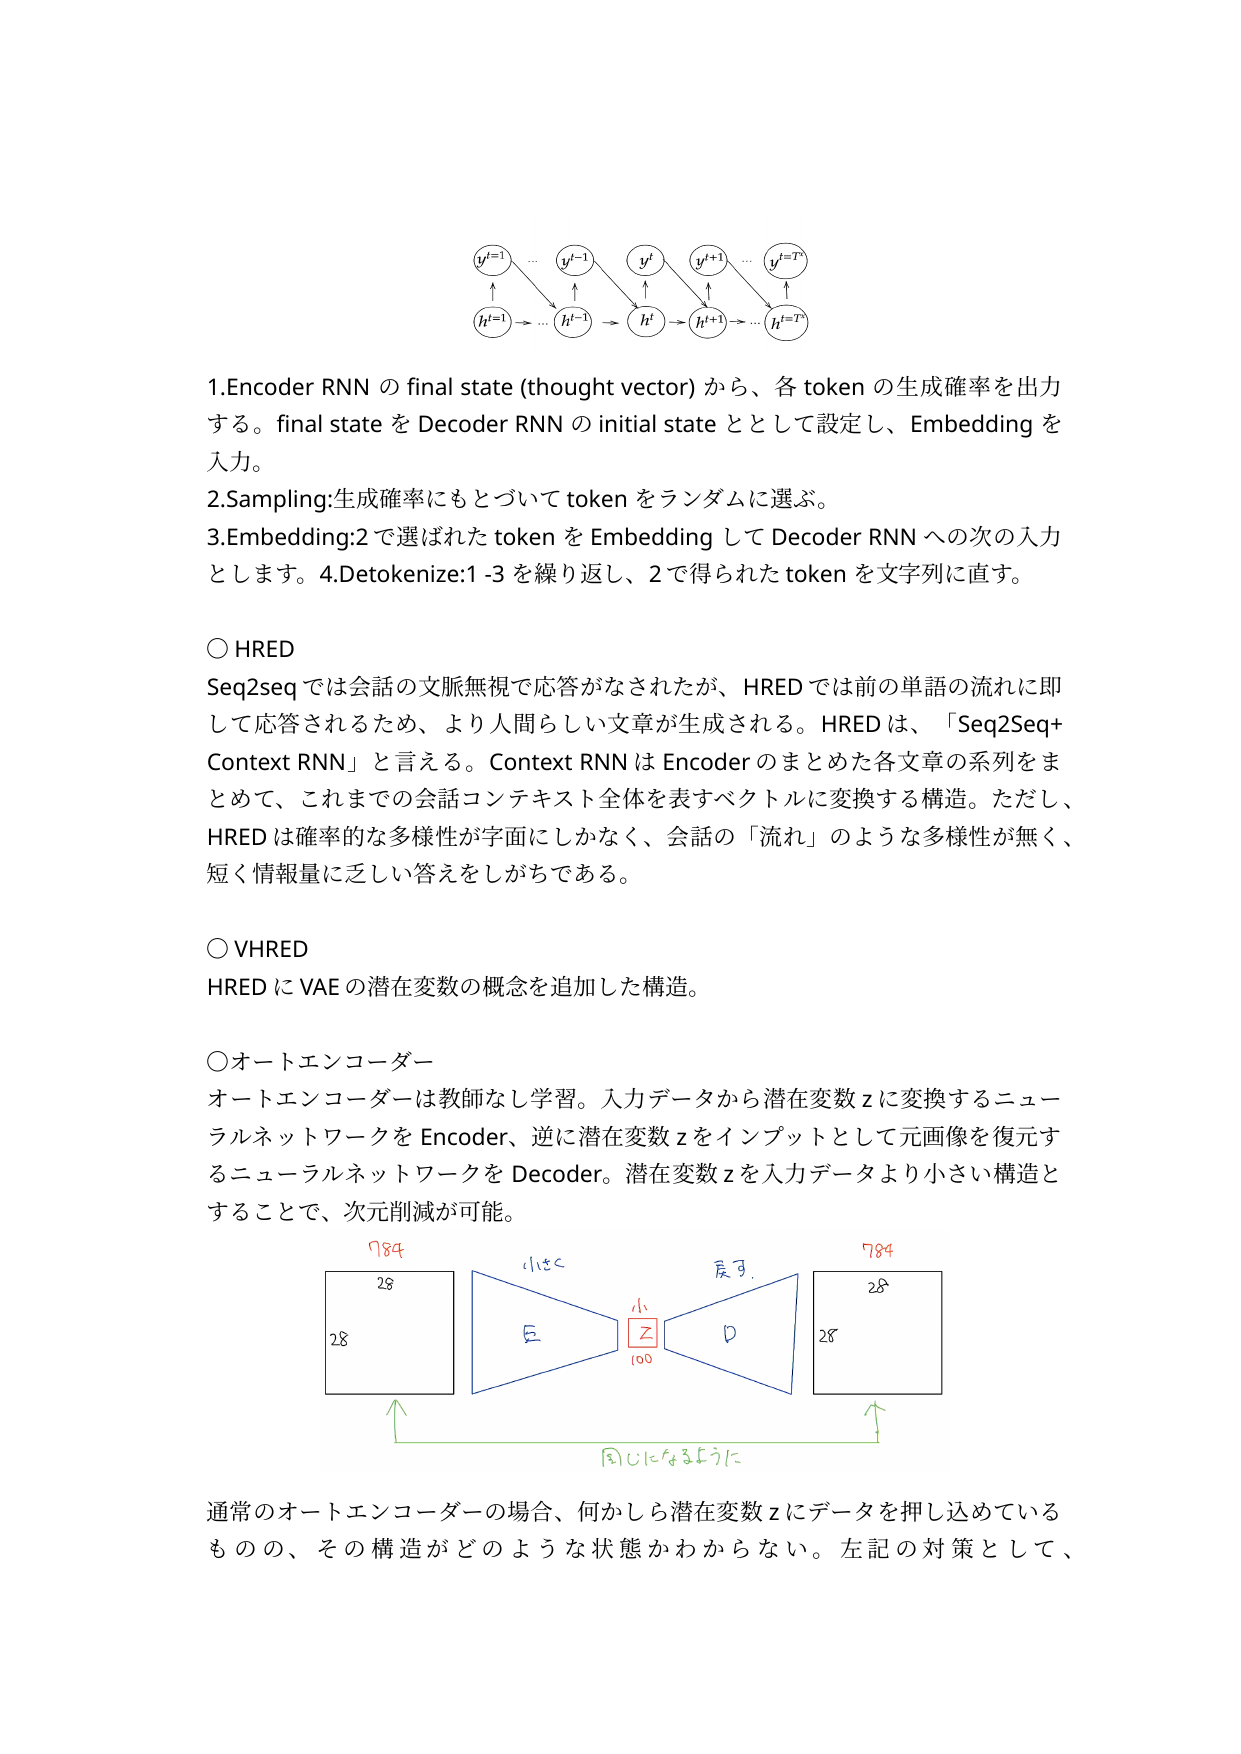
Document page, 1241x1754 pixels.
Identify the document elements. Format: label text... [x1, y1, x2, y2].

text Seq2seqでは会話の文脈無視で応答がなされたが、HREDでは前の単語の流れに即して応答されるため、より人間らしい文章が生成される。HREDは、「Seq2Seq+ Context RNN」と言える。Context RNNはEncoderのまとめた各文章の系列をまとめて、これまでの会話コンテキスト全体を表すベクトルに変換する構造。ただし、HREDは確率的な多様性が字面にしかなく、会話の「流れ」のような多様性が無く、短く情報量に乏しい答えをしがちである。 [207, 667, 1063, 892]
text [207, 1492, 1063, 1567]
text 1.Encoder RNN のfinal state (thought vector) から、各token の生成確率を出力する。final state をDecoder RNN のinitial state ととして設定し、Embedding を入力。 [207, 367, 1063, 479]
text 〇HRED [207, 629, 1063, 667]
picture [436, 216, 834, 353]
text 3.Embedding:2で選ばれたtoken をEmbedding してDecoder RNN への次の入力とします。4.Detokenize:1 -3 を繰り返し、2で得られたtoken を文字列に直す。 [207, 517, 1063, 592]
text 〇オートエンコーダー [207, 1042, 1063, 1079]
text オートエンコーダーは教師なし学習。入力データから潜在変数zに変換するニューラルネットワークをEncoder、逆に潜在変数zをインプットとして元画像を復元するニューラルネットワークをDecoder。潜在変数zを入力データより小さい構造とすることで、次元削減が可能。 [207, 1079, 1063, 1229]
text 〇VHRED [207, 929, 1063, 967]
text 2.Sampling:生成確率にもとづいてtoken をランダムに選ぶ。 [207, 479, 1063, 517]
text HREDにVAEの潜在変数の概念を追加した構造。 [207, 967, 1063, 1004]
picture [320, 1229, 949, 1472]
